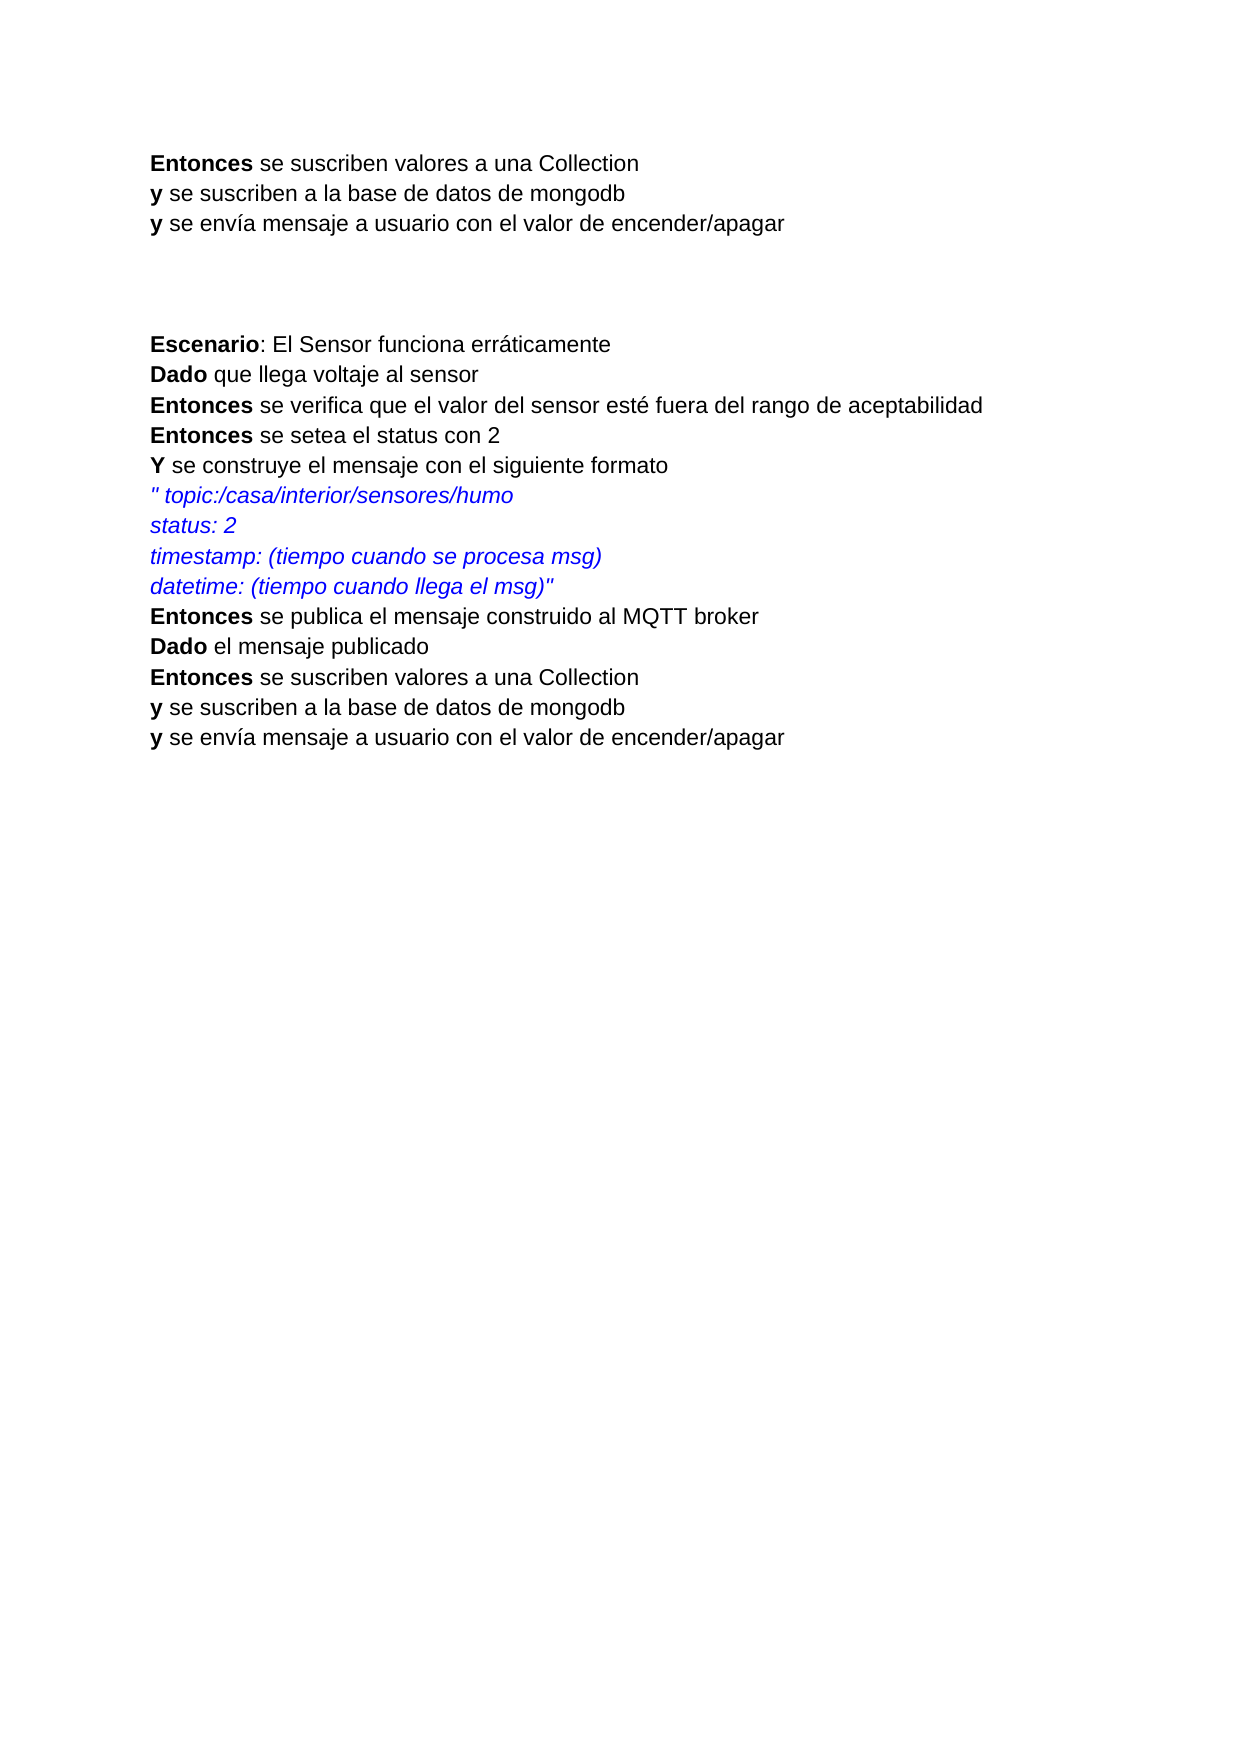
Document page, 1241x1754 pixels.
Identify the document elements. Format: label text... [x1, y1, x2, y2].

text y se suscriben a la base de datos de mongodb [150, 694, 1090, 720]
text Dado el mensaje publicado [150, 633, 1090, 660]
text Entonces se suscriben valores a una Collection [150, 663, 1090, 690]
text datetime: (tiempo cuando llega el msg)" [150, 573, 1090, 599]
text Entonces se setea el status con 2 [150, 422, 1090, 448]
text Escenario: El Sensor funciona erráticamente [150, 331, 1090, 358]
text timestamp: (tiempo cuando se procesa msg) [150, 543, 1090, 569]
text Entonces se suscriben valores a una Collection [150, 150, 1090, 176]
text y se suscriben a la base de datos de mongodb [150, 180, 1090, 207]
text Entonces se publica el mensaje construido al MQTT broker [150, 603, 1090, 629]
text y se envía mensaje a usuario con el valor de encender/apagar [150, 724, 1090, 750]
text Entonces se verifica que el valor del sensor esté fuera del rango de aceptabilidad [150, 392, 1090, 418]
text " topic:/casa/interior/sensores/humo [150, 482, 1090, 509]
text Dado que llega voltaje al sensor [150, 361, 1090, 388]
text Y se construye el mensaje con el siguiente formato [150, 452, 1090, 478]
text y se envía mensaje a usuario con el valor de encender/apagar [150, 210, 1090, 237]
text status: 2 [150, 512, 1090, 539]
